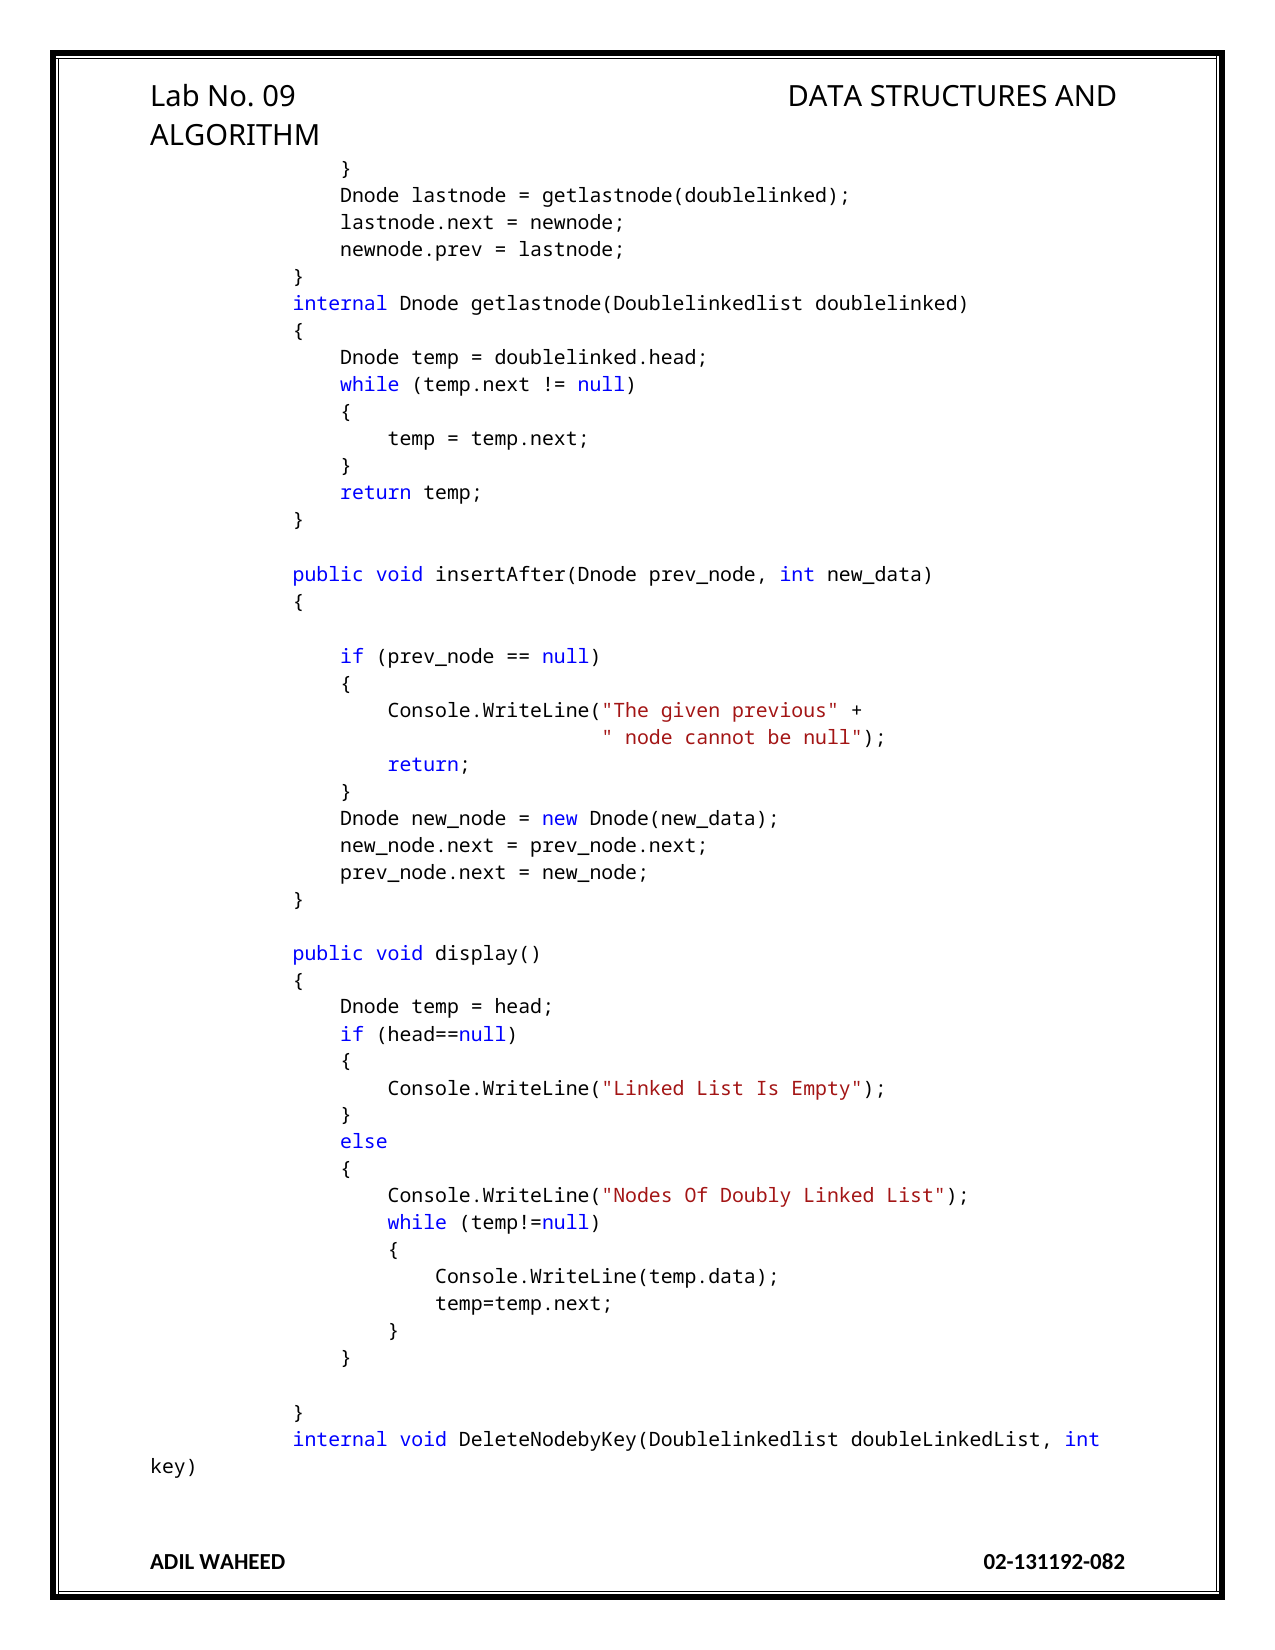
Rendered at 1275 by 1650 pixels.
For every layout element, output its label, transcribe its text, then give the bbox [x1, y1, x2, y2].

text } [150, 1398, 1125, 1426]
text lastnode.next = newnode; [150, 208, 1125, 235]
text } [150, 154, 1125, 181]
text if (prev_node == null) [150, 642, 1125, 669]
text " node cannot be null"); [150, 723, 1125, 750]
text { [150, 587, 1125, 614]
text temp = temp.next; [150, 424, 1125, 451]
text } [150, 1343, 1125, 1371]
text } [150, 1317, 1125, 1343]
text Dnode temp = doublelinked.head; [150, 343, 1125, 370]
text } [150, 885, 1125, 912]
text { [150, 1047, 1125, 1074]
text Console.WriteLine("Linked List Is Empty"); [150, 1074, 1125, 1101]
text return; [150, 750, 1125, 777]
text while (temp!=null) [150, 1209, 1125, 1236]
text public void insertAfter(Dnode prev_node, int new_data) [150, 560, 1125, 587]
text internal Dnode getlastnode(Doublelinkedlist doublelinked) [150, 289, 1125, 316]
text { [150, 669, 1125, 696]
text prev_node.next = new_node; [150, 858, 1125, 885]
text { [150, 1236, 1125, 1263]
text Console.WriteLine(temp.data); [150, 1263, 1125, 1289]
text } [150, 451, 1125, 478]
text { [150, 397, 1125, 424]
text return temp; [150, 478, 1125, 505]
text } [150, 505, 1125, 532]
text } [150, 1101, 1125, 1128]
text temp=temp.next; [150, 1289, 1125, 1317]
text { [150, 316, 1125, 343]
text { [150, 1155, 1125, 1182]
text public void display() [150, 939, 1125, 966]
text internal void DeleteNodebyKey(Doublelinkedlist doubleLinkedList, int key) [150, 1426, 1125, 1479]
text { [150, 966, 1125, 993]
text Dnode lastnode = getlastnode(doublelinked); [150, 181, 1125, 208]
text Console.WriteLine("Nodes Of Doubly Linked List"); [150, 1182, 1125, 1209]
text Dnode new_node = new Dnode(new_data); [150, 804, 1125, 831]
text Dnode temp = head; [150, 993, 1125, 1020]
text Console.WriteLine("The given previous" + [150, 696, 1125, 723]
text new_node.next = prev_node.next; [150, 831, 1125, 858]
text newnode.prev = lastnode; [150, 235, 1125, 262]
text while (temp.next != null) [150, 370, 1125, 397]
text } [150, 262, 1125, 289]
text else [150, 1128, 1125, 1155]
text if (head==null) [150, 1020, 1125, 1047]
text } [150, 777, 1125, 804]
